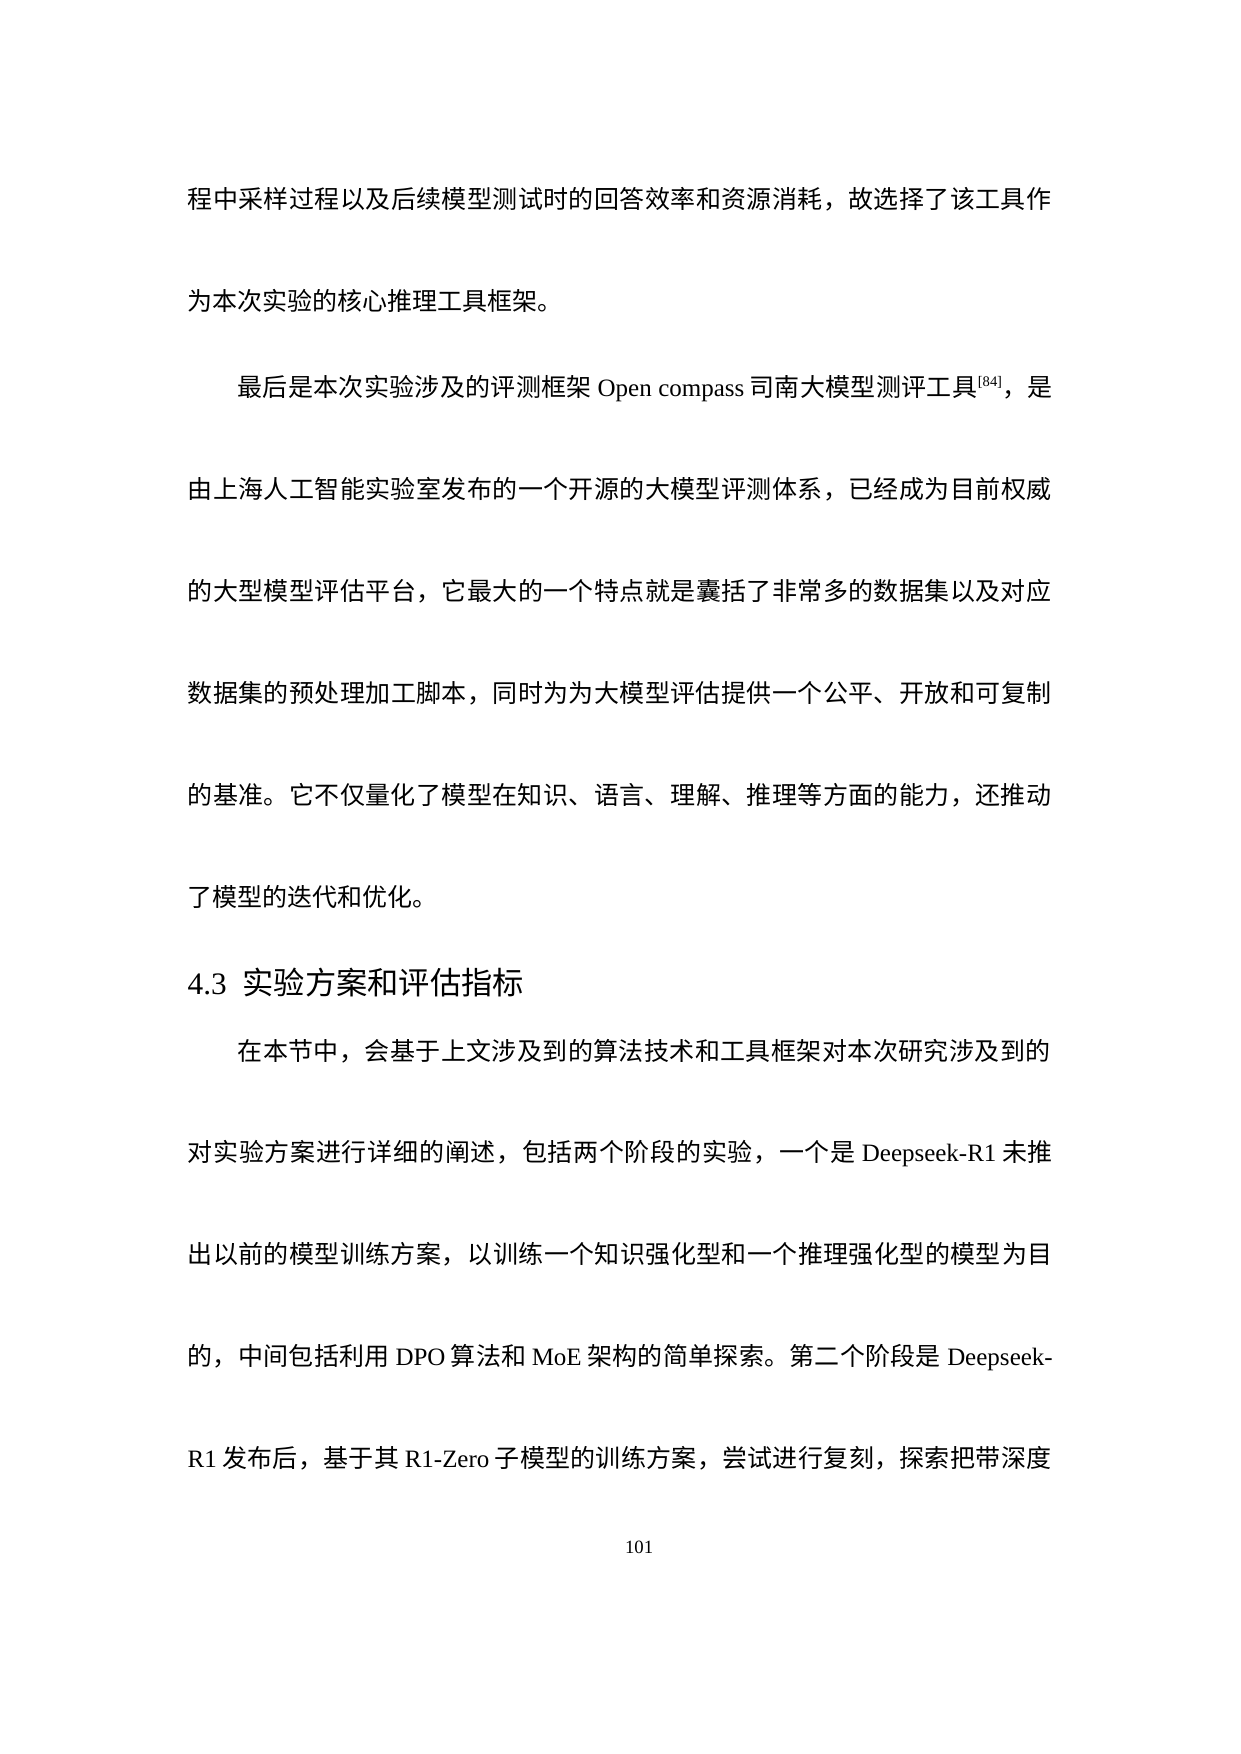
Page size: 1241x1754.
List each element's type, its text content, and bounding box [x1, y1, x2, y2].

subtitle 4.3 实验方案和评估指标 [187, 947, 1053, 1015]
text 最后是本次实验涉及的评测框架Open compass司南大模型测评工具[84]，是由上海人工智能实验室发布的一个开源的大模型评测体系，已经成为目前权威的大型模型评估平台，它最大的一个特点就是囊括了非常多的数据集以及对应数据集的预处理加工脚本，同时为为大模型评估提供一个公平、开放和可复制的基准。它不仅量化了模型在知识、语言、理解、推理等方面的能力，还推动了模型的迭代和优化。 [187, 352, 1053, 929]
